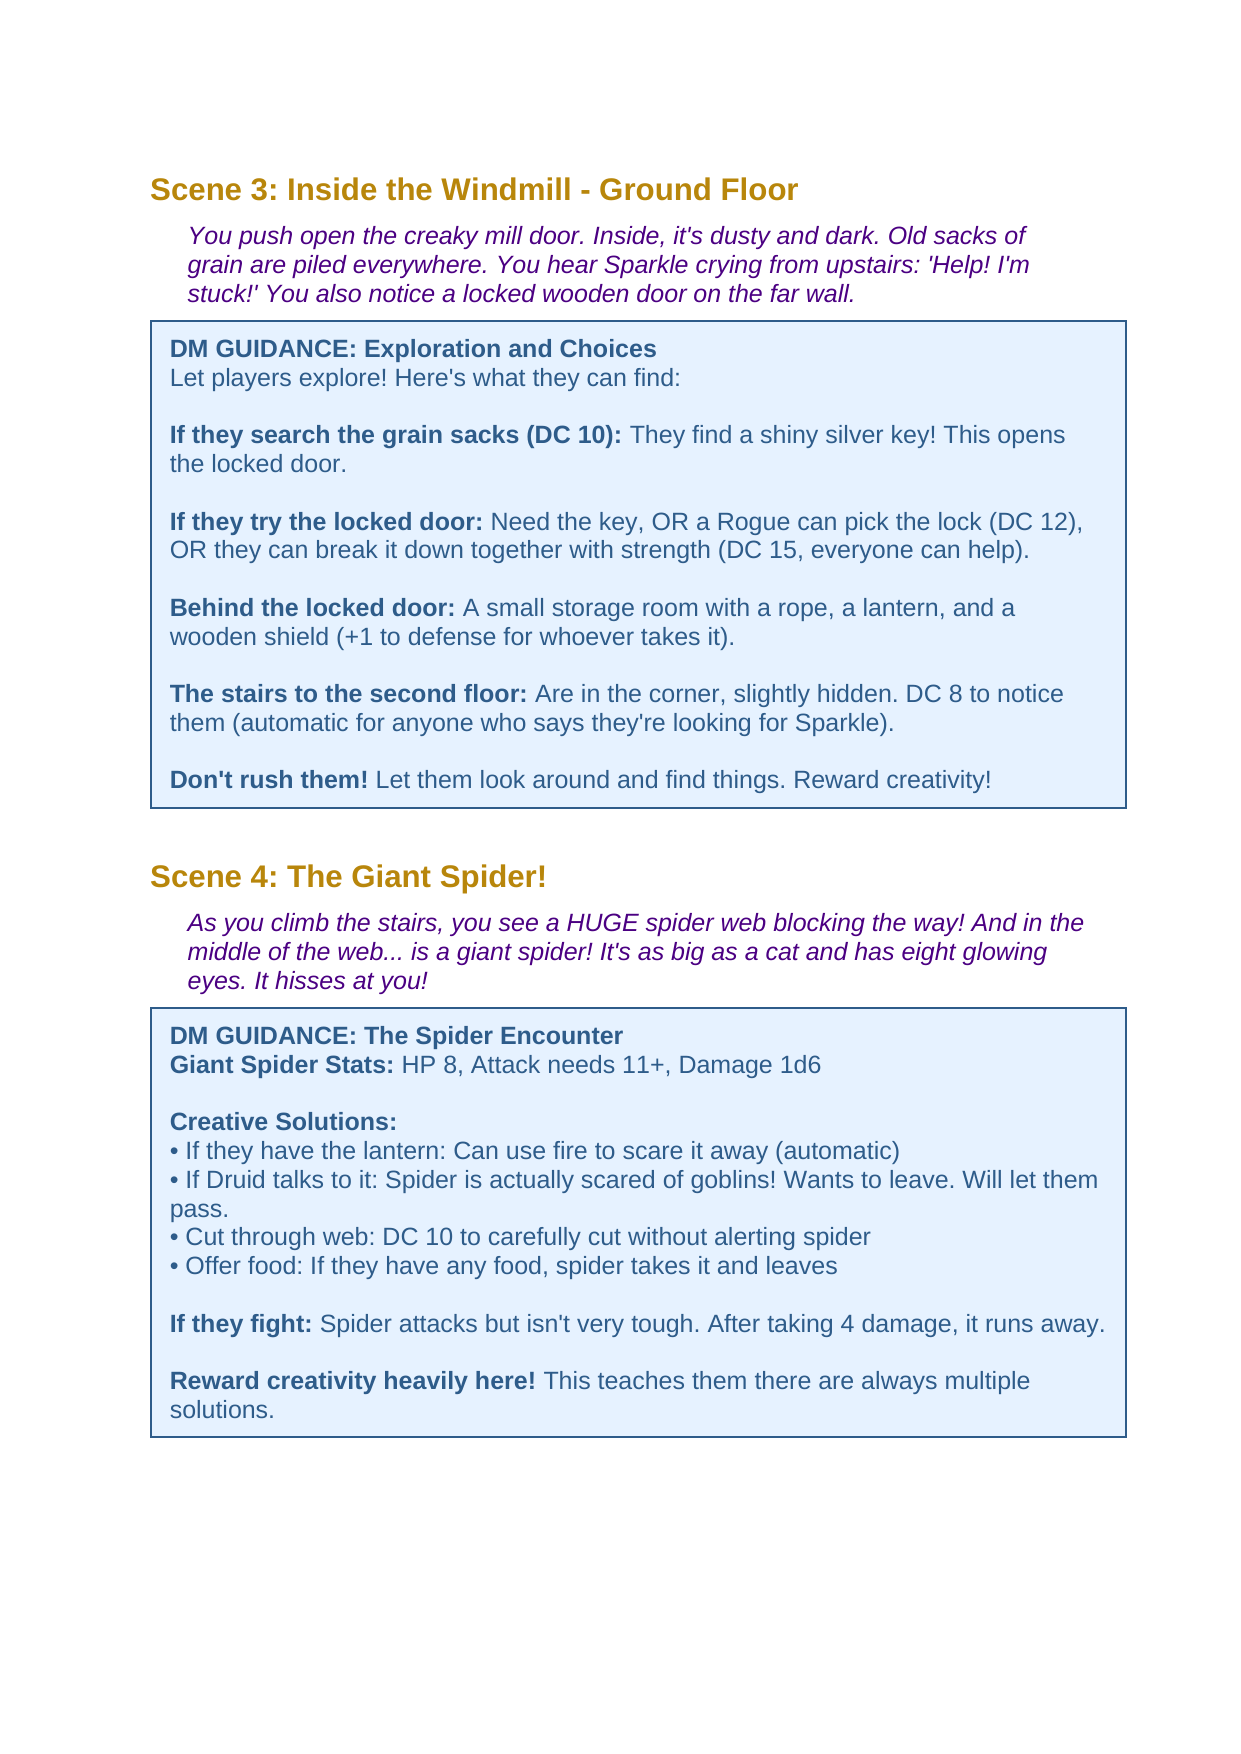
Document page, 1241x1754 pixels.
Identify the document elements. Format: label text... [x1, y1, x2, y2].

table_header DM GUIDANCE: The Spider Encounter Giant Spider Stats: HP 8, Attack needs 11+, Damage 1d6 Creative Solutions: • If they have the lantern: Can use fire to scare it away (automatic) • If Druid talks to it: Spider is actually scared of goblins! Wants to leave. Will let them pass. • Cut through web: DC 10 to carefully cut without alerting spider • Offer food: If they have any food, spider takes it and leaves If they fight: Spider attacks but isn't very tough. After taking 4 damage, it runs away. Reward creativity heavily here! This teaches them there are always multiple solutions. [152, 1009, 1125, 1436]
text As you climb the stairs, you see a HUGE spider web blocking the way! And in the middle of the web... is a giant spider! It's as big as a cat and has eight glowing eyes. It hisses at you! [187, 908, 1090, 994]
subtitle Scene 4: The Giant Spider! [150, 858, 1090, 894]
table_header DM GUIDANCE: Exploration and Choices Let players explore! Here's what they can find: If they search the grain sacks (DC 10): They find a shiny silver key! This opens the locked door. If they try the locked door: Need the key, OR a Rogue can pick the lock (DC 12), OR they can break it down together with strength (DC 15, everyone can help). Behind the locked door: A small storage room with a rope, a lantern, and a wooden shield (+1 to defense for whoever takes it). The stairs to the second floor: Are in the corner, slightly hidden. DC 8 to notice them (automatic for anyone who says they're looking for Sparkle). Don't rush them! Let them look around and find things. Reward creativity! [152, 322, 1125, 807]
subtitle Scene 3: Inside the Windmill - Ground Floor [150, 171, 1090, 207]
text You push open the creaky mill door. Inside, it's dusty and dark. Old sacks of grain are piled everywhere. You hear Sparkle crying from upstairs: 'Help! I'm stuck!' You also notice a locked wooden door on the far wall. [187, 221, 1090, 308]
